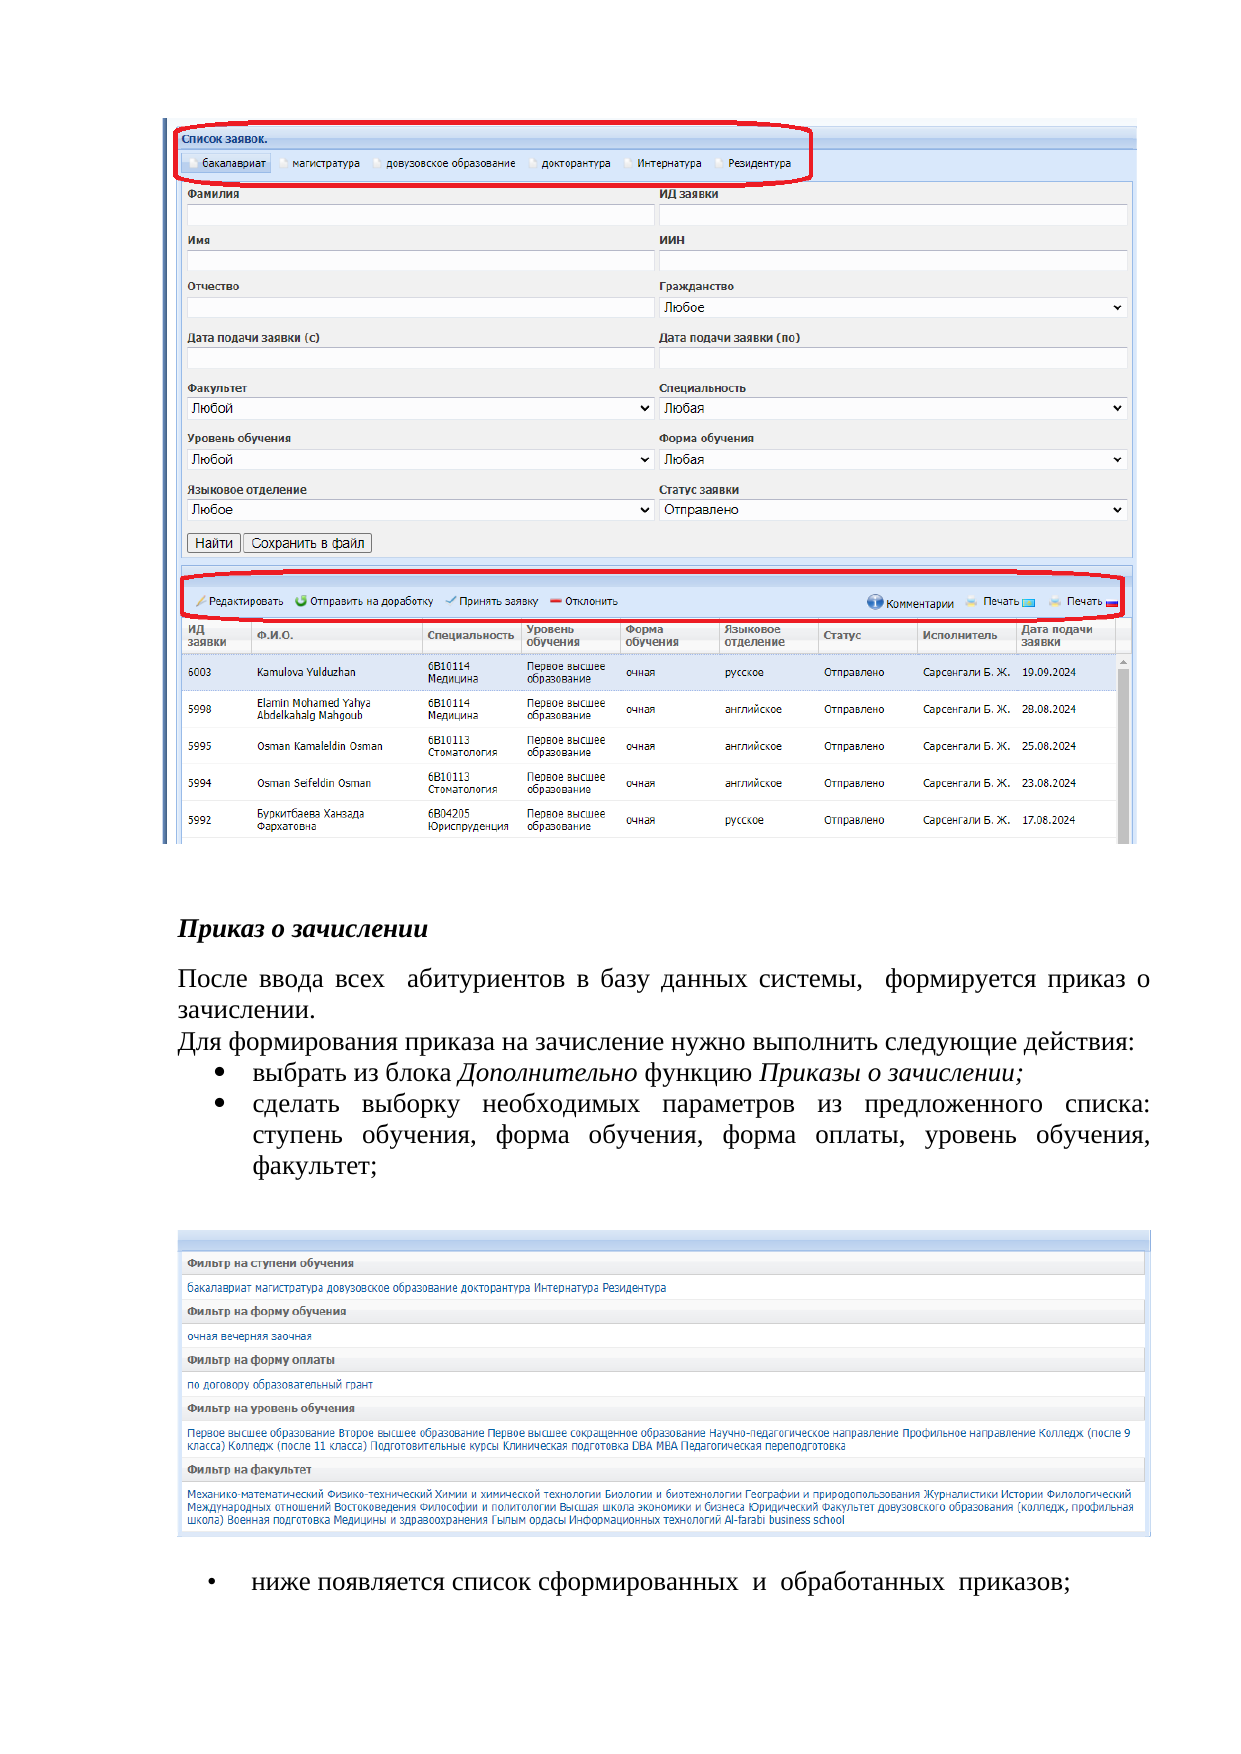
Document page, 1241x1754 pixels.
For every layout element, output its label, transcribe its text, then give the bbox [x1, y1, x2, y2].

text Приказ о зачислении [177, 912, 1152, 943]
text После ввода всех абитуриентов в базу данных системы, формируется приказ о зачислении. [177, 962, 1152, 1025]
text • ниже появляется список сформированных и обработанных приказов; [177, 1565, 1152, 1596]
text Для формирования приказа на зачисление нужно выполнить следующие действия: [177, 1025, 1152, 1056]
picture [162, 118, 1137, 844]
list выбрать из блока Дополнительно функцию Приказы о зачислении; [215, 1056, 1152, 1087]
picture [177, 1230, 1152, 1547]
list сделать выборку необходимых параметров из предложенного списка: ступень обучения, форма обучения, форма оплаты, уровень обучения, факультет; [215, 1087, 1152, 1181]
